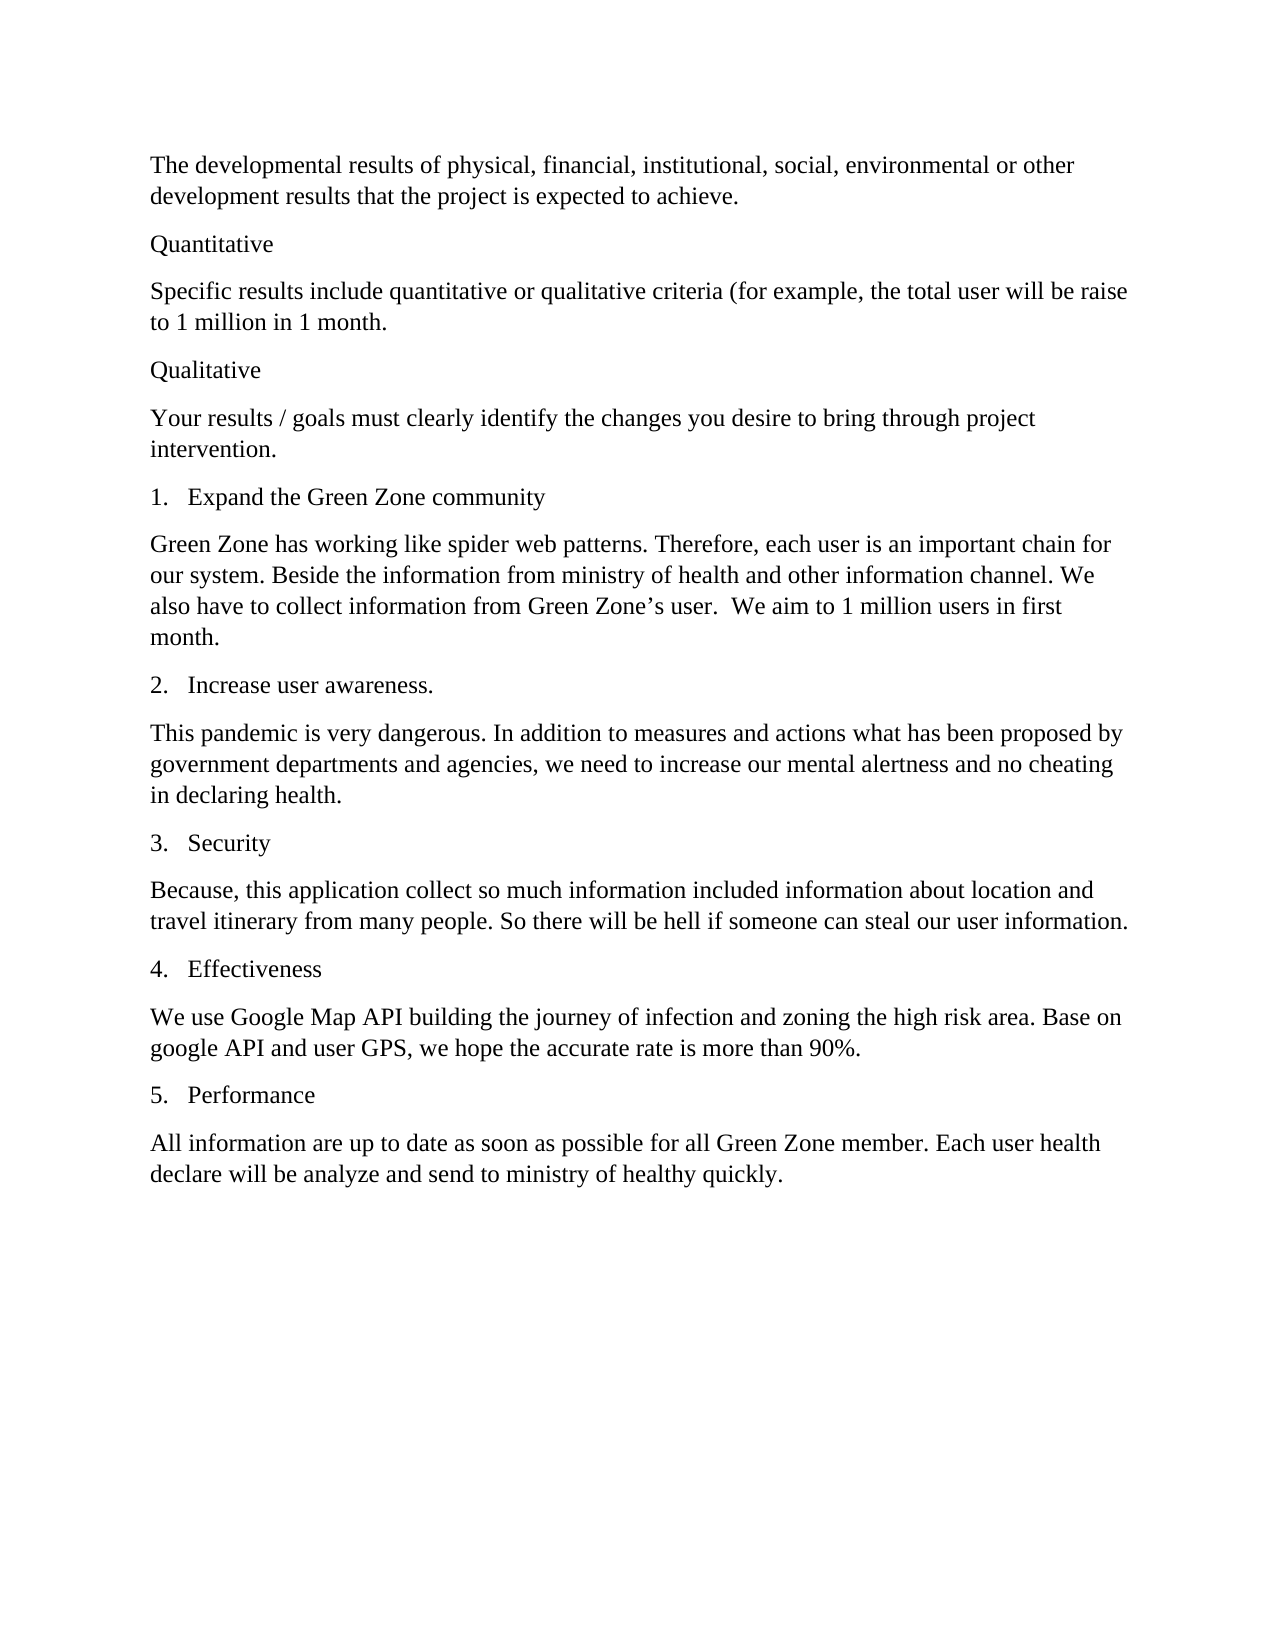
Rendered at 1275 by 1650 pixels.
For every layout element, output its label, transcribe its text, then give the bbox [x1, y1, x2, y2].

list Expand the Green Zone community [150, 482, 1134, 510]
text Your results / goals must clearly identify the changes you desire to bring through project intervention. [150, 403, 1134, 463]
list Increase user awareness. [150, 670, 1134, 699]
text Green Zone has working like spider web patterns. Therefore, each user is an important chain for our system. Beside the information from ministry of health and other information channel. We also have to collect information from Green Zone’s user. We aim to 1 million users in first month. [150, 529, 1134, 651]
text Because, this application collect so much information included information about location and travel itinerary from many people. So there will be hell if someone can steal our user information. [150, 875, 1134, 935]
list Security [150, 828, 1134, 856]
text The developmental results of physical, financial, institutional, social, environmental or other development results that the project is expected to achieve. [150, 150, 1134, 210]
text Qualitative [150, 355, 1134, 384]
list Effectiveness [150, 954, 1134, 983]
text Specific results include quantitative or qualitative criteria (for example, the total user will be raise to 1 million in 1 month. [150, 276, 1134, 336]
text Quantitative [150, 229, 1134, 257]
text All information are up to date as soon as possible for all Green Zone member. Each user health declare will be analyze and send to ministry of healthy quickly. [150, 1128, 1134, 1188]
text We use Google Map API building the journey of infection and zoning the high risk area. Base on google API and user GPS, we hope the accurate rate is more than 90%. [150, 1002, 1134, 1062]
text This pandemic is very dangerous. In addition to measures and actions what has been proposed by government departments and agencies, we need to increase our mental alertness and no cheating in declaring health. [150, 718, 1134, 809]
list Performance [150, 1081, 1134, 1109]
